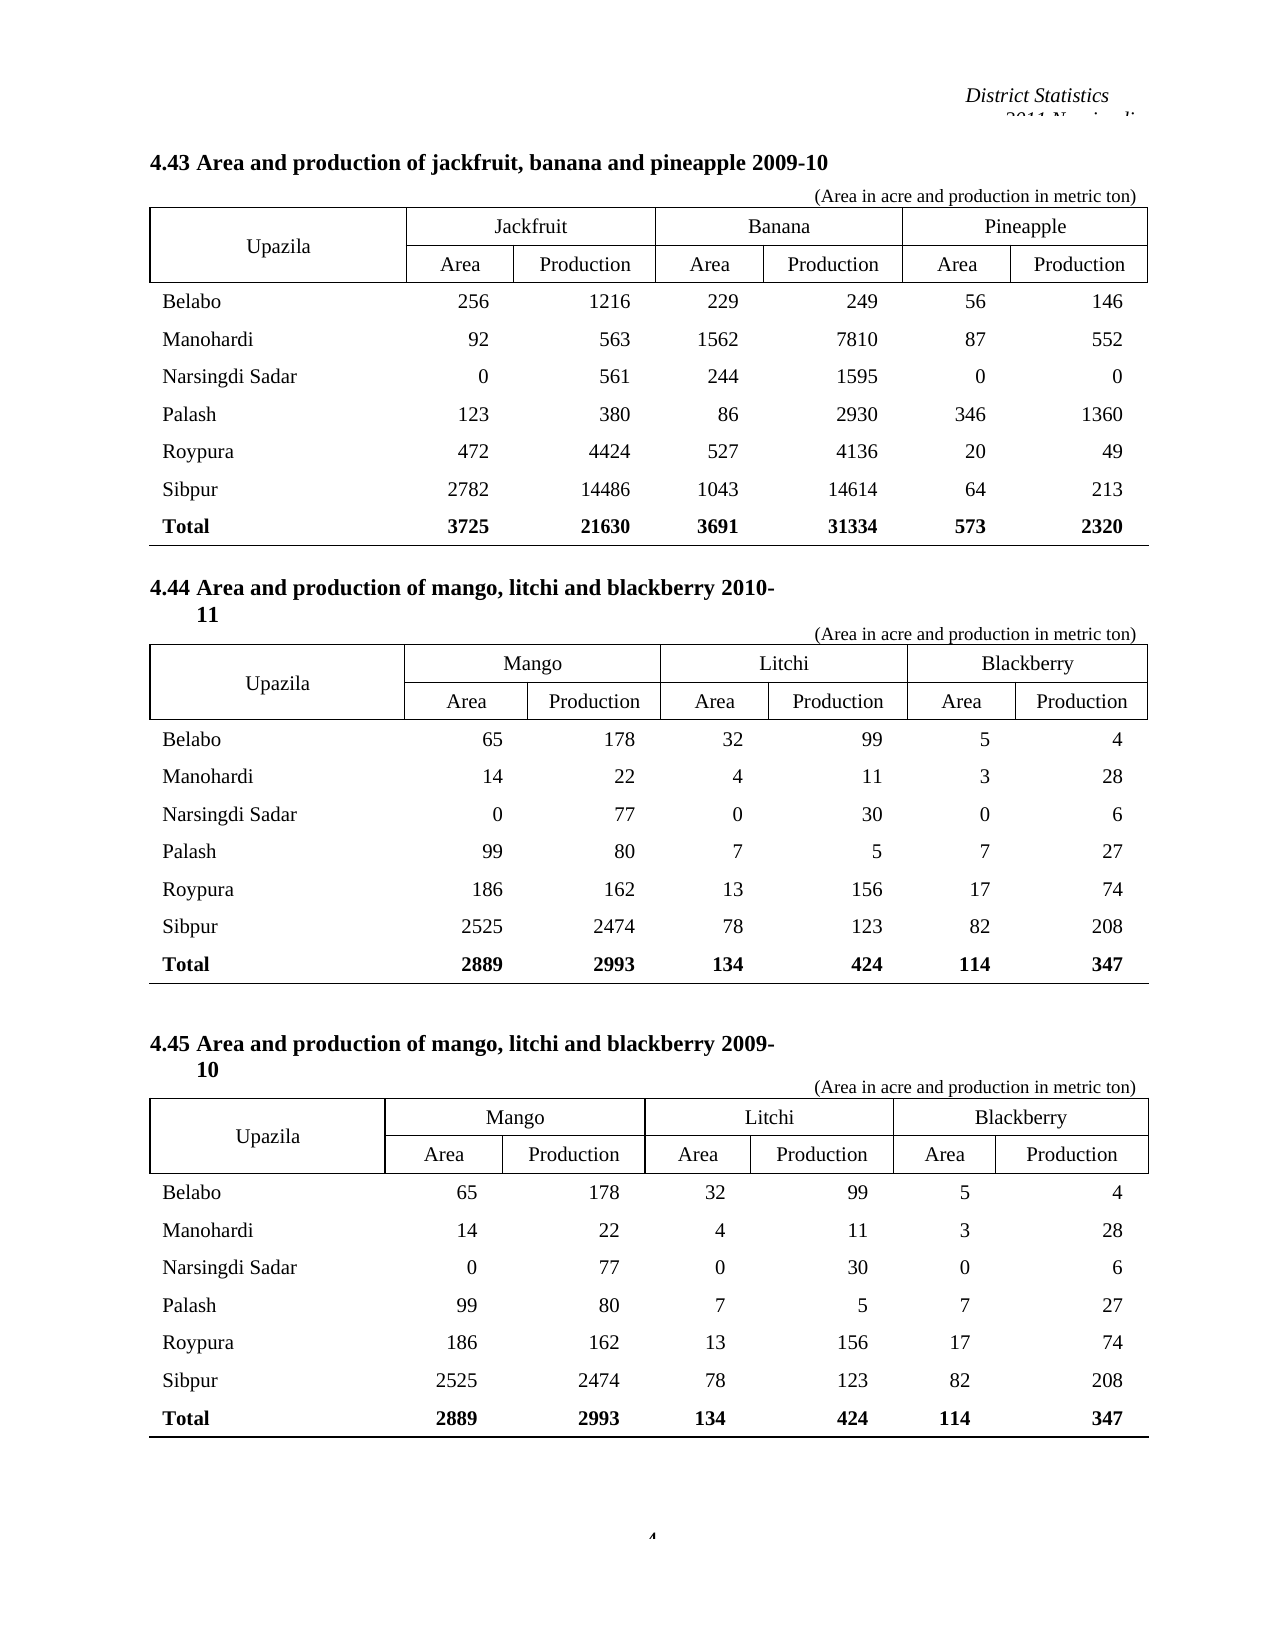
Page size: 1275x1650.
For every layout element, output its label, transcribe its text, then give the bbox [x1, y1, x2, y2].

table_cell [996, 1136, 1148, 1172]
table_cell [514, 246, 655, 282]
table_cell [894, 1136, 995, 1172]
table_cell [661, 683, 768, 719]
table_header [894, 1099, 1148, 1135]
list Area and production of mango, litchi and blackberry 2010-11 [150, 574, 797, 627]
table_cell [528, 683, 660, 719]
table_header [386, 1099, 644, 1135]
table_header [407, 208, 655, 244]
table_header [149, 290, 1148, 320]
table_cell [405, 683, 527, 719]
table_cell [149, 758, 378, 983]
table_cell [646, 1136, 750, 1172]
text (Area in acre and production in metric ton) [814, 1076, 1171, 1098]
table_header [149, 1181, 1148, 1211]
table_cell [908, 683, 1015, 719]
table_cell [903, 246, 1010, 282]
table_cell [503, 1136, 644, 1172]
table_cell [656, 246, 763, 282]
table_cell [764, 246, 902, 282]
list Area and production of mango, litchi and blackberry 2009-10 [150, 1030, 797, 1083]
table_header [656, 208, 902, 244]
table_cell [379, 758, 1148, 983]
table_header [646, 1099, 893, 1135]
text (Area in acre and production in metric ton) [814, 623, 1171, 644]
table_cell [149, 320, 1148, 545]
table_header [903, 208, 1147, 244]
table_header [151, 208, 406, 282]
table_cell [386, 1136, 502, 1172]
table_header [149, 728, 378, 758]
list Area and production of jackfruit, banana and pineapple 2009-10 [150, 148, 1171, 175]
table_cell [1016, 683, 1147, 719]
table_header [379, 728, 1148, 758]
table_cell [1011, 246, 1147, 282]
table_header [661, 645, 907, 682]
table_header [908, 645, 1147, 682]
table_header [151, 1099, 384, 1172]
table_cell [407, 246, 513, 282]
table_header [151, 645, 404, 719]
text (Area in acre and production in metric ton) [814, 185, 1171, 207]
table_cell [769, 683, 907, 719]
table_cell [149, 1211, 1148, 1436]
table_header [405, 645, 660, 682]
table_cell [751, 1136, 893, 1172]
